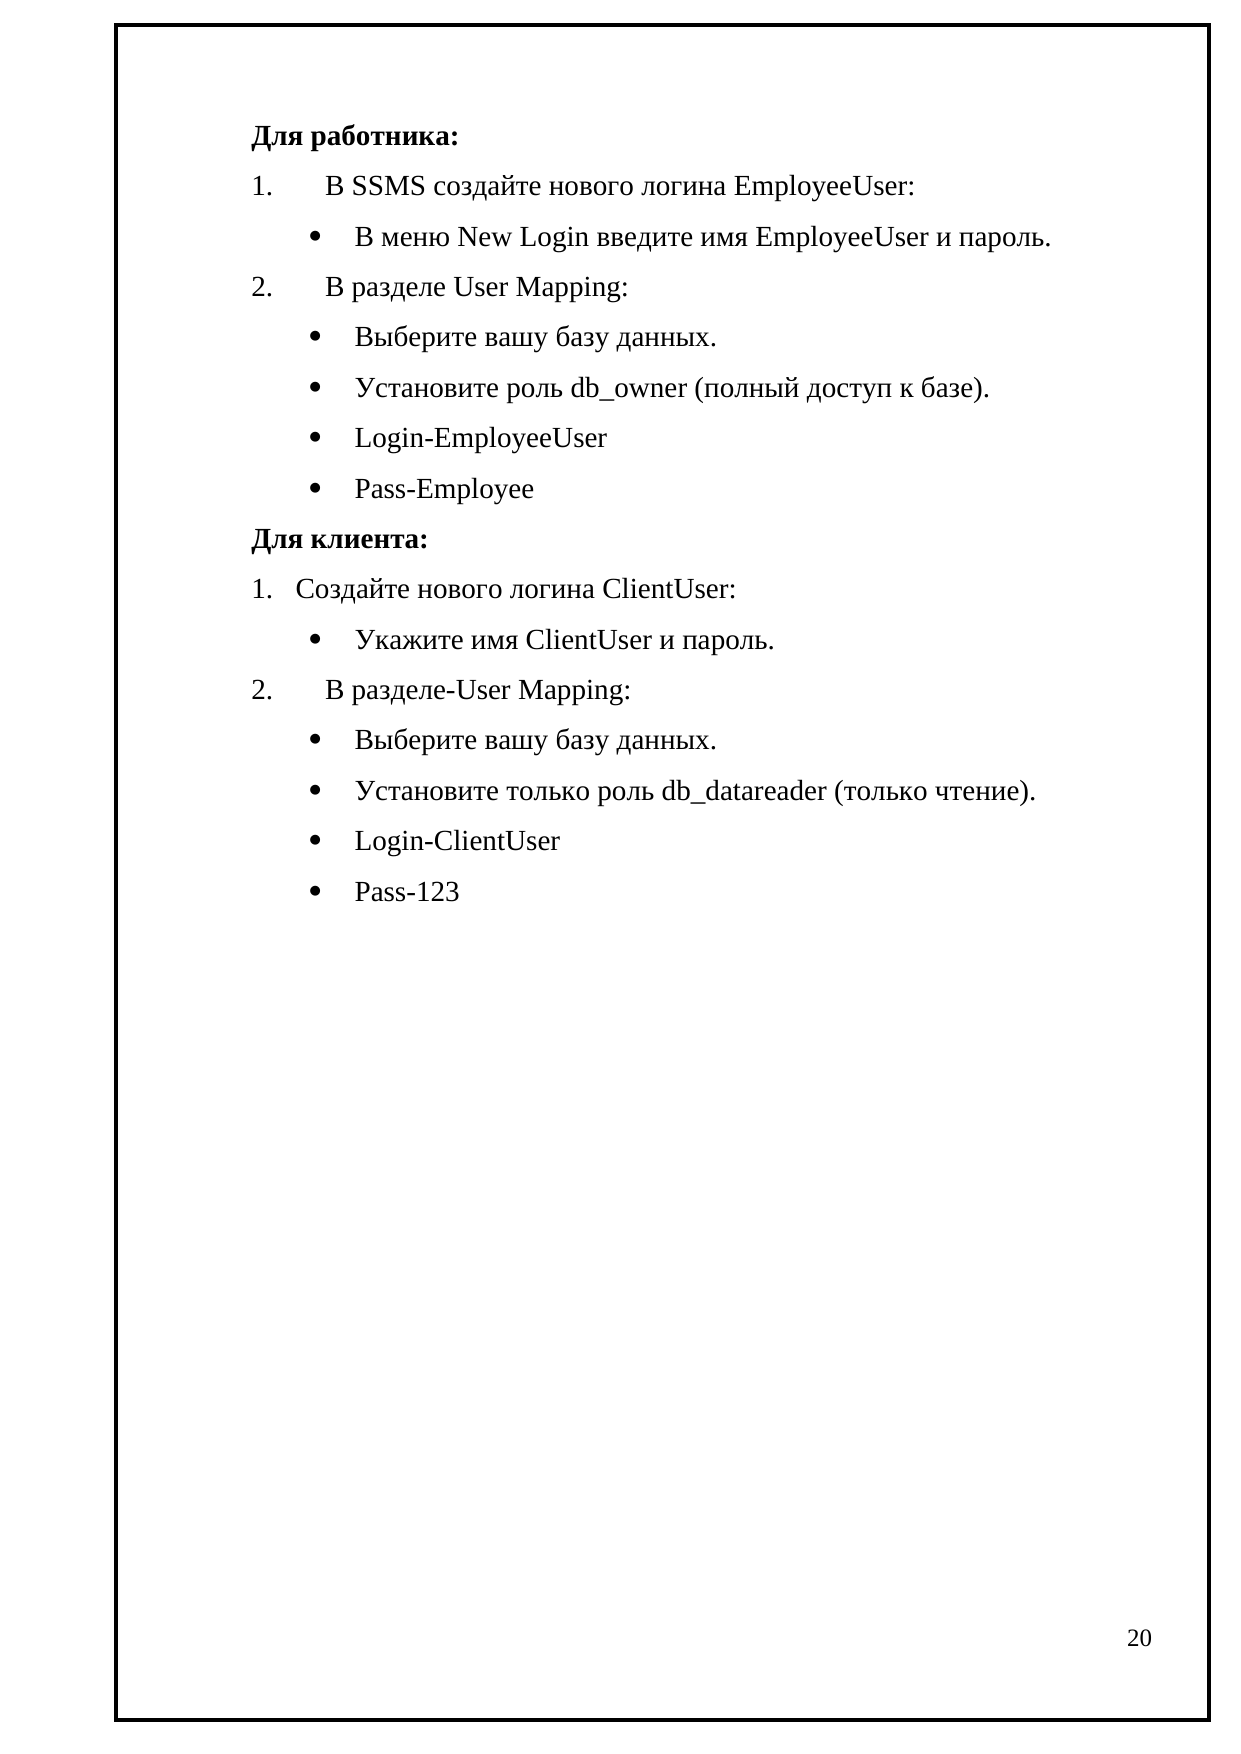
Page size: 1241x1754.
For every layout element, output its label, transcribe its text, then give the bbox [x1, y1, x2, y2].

list В SSMS создайте нового логина EmployeeUser: [177, 168, 1152, 202]
list Создайте нового логина ClientUser: [177, 571, 1152, 605]
list Установите только роль db_datareader (только чтение). [236, 773, 1152, 807]
list Login-EmployeeUser [236, 420, 1152, 454]
list Pass-Employee [236, 471, 1152, 504]
list Pass-123 [236, 874, 1152, 907]
text Для клиента: [177, 521, 1152, 555]
list Установите роль db_owner (полный доступ к базе). [236, 370, 1152, 403]
list Выберите вашу базу данных. [236, 722, 1152, 756]
text Для работника: [177, 118, 1152, 152]
list Выберите вашу базу данных. [236, 319, 1152, 353]
list Login-ClientUser [236, 823, 1152, 857]
list Укажите имя ClientUser и пароль. [236, 622, 1152, 655]
list В меню New Login введите имя EmployeeUser и пароль. [236, 219, 1152, 252]
list В разделе User Mapping: [177, 269, 1152, 303]
list В разделе-User Mapping: [177, 672, 1152, 706]
